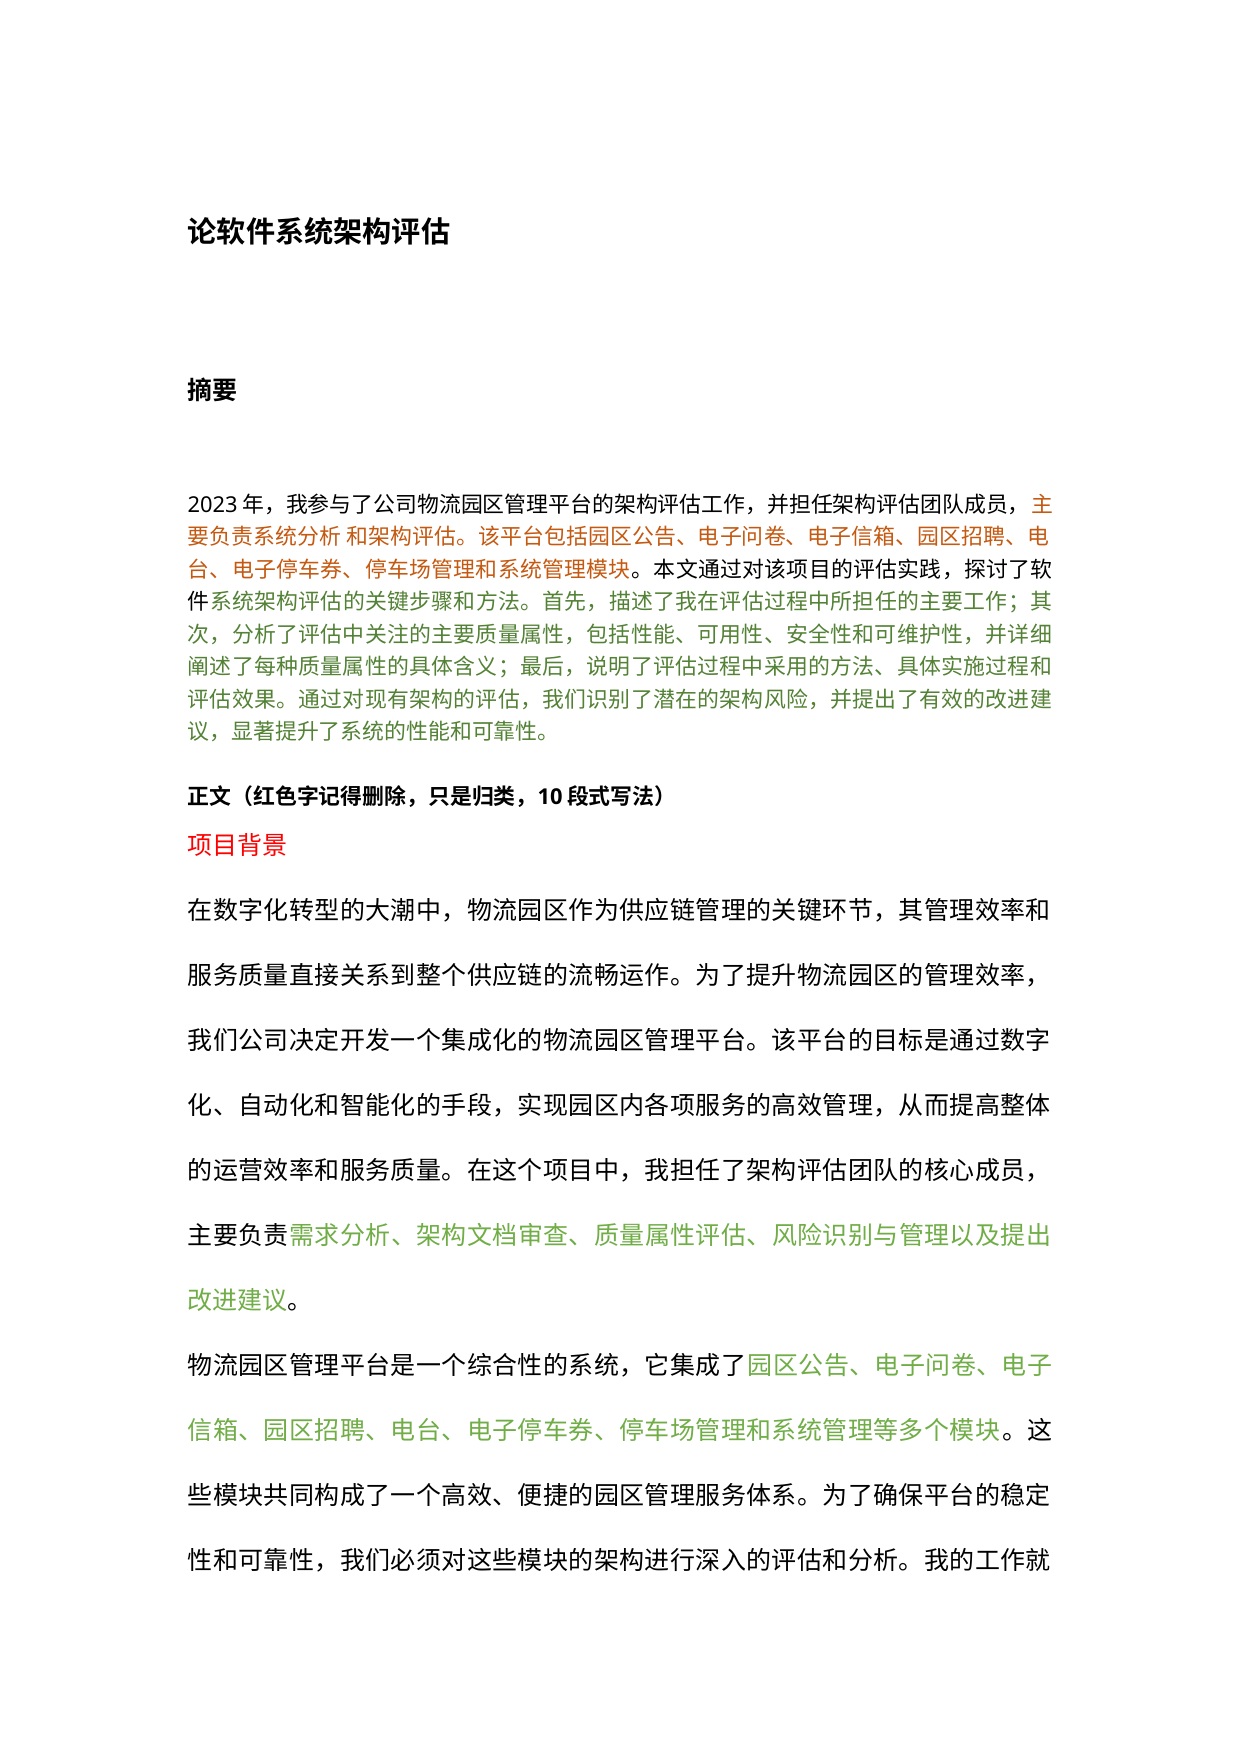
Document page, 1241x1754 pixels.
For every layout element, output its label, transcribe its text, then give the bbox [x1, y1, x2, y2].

text 项目背景 [187, 811, 1053, 876]
text 2023年，我参与了公司物流园区管理平台的架构评估工作，并担任架构评估团队成员，主要负责系统分析 和架构评估。该平台包括园区公告、电子问卷、电子信箱、园区招聘、电台、电子停车券、停车场管理和系统管理模块。本文通过对该项目的评估实践，探讨了软件系统架构评估的关键步骤和方法。首先，描述了我在评估过程中所担任的主要工作；其次，分析了评估中关注的主要质量属性，包括性能、可用性、安全性和可维护性，并详细阐述了每种质量属性的具体含义；最后，说明了评估过程中采用的方法、具体实施过程和评估效果。通过对现有架构的评估，我们识别了潜在的架构风险，并提出了有效的改进建议，显著提升了系统的性能和可靠性。 [187, 486, 1053, 746]
text 摘要 [187, 356, 1053, 421]
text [187, 1331, 1053, 1591]
subtitle 论软件系统架构评估 [187, 197, 1053, 262]
text 在数字化转型的大潮中，物流园区作为供应链管理的关键环节，其管理效率和服务质量直接关系到整个供应链的流畅运作。为了提升物流园区的管理效率，我们公司决定开发一个集成化的物流园区管理平台。该平台的目标是通过数字化、自动化和智能化的手段，实现园区内各项服务的高效管理，从而提高整体的运营效率和服务质量。在这个项目中，我担任了架构评估团队的核心成员，主要负责需求分析、架构文档审查、质量属性评估、风险识别与管理以及提出改进建议。 [187, 876, 1053, 1331]
text 正文（红色字记得删除，只是归类，10段式写法） [187, 779, 1053, 811]
